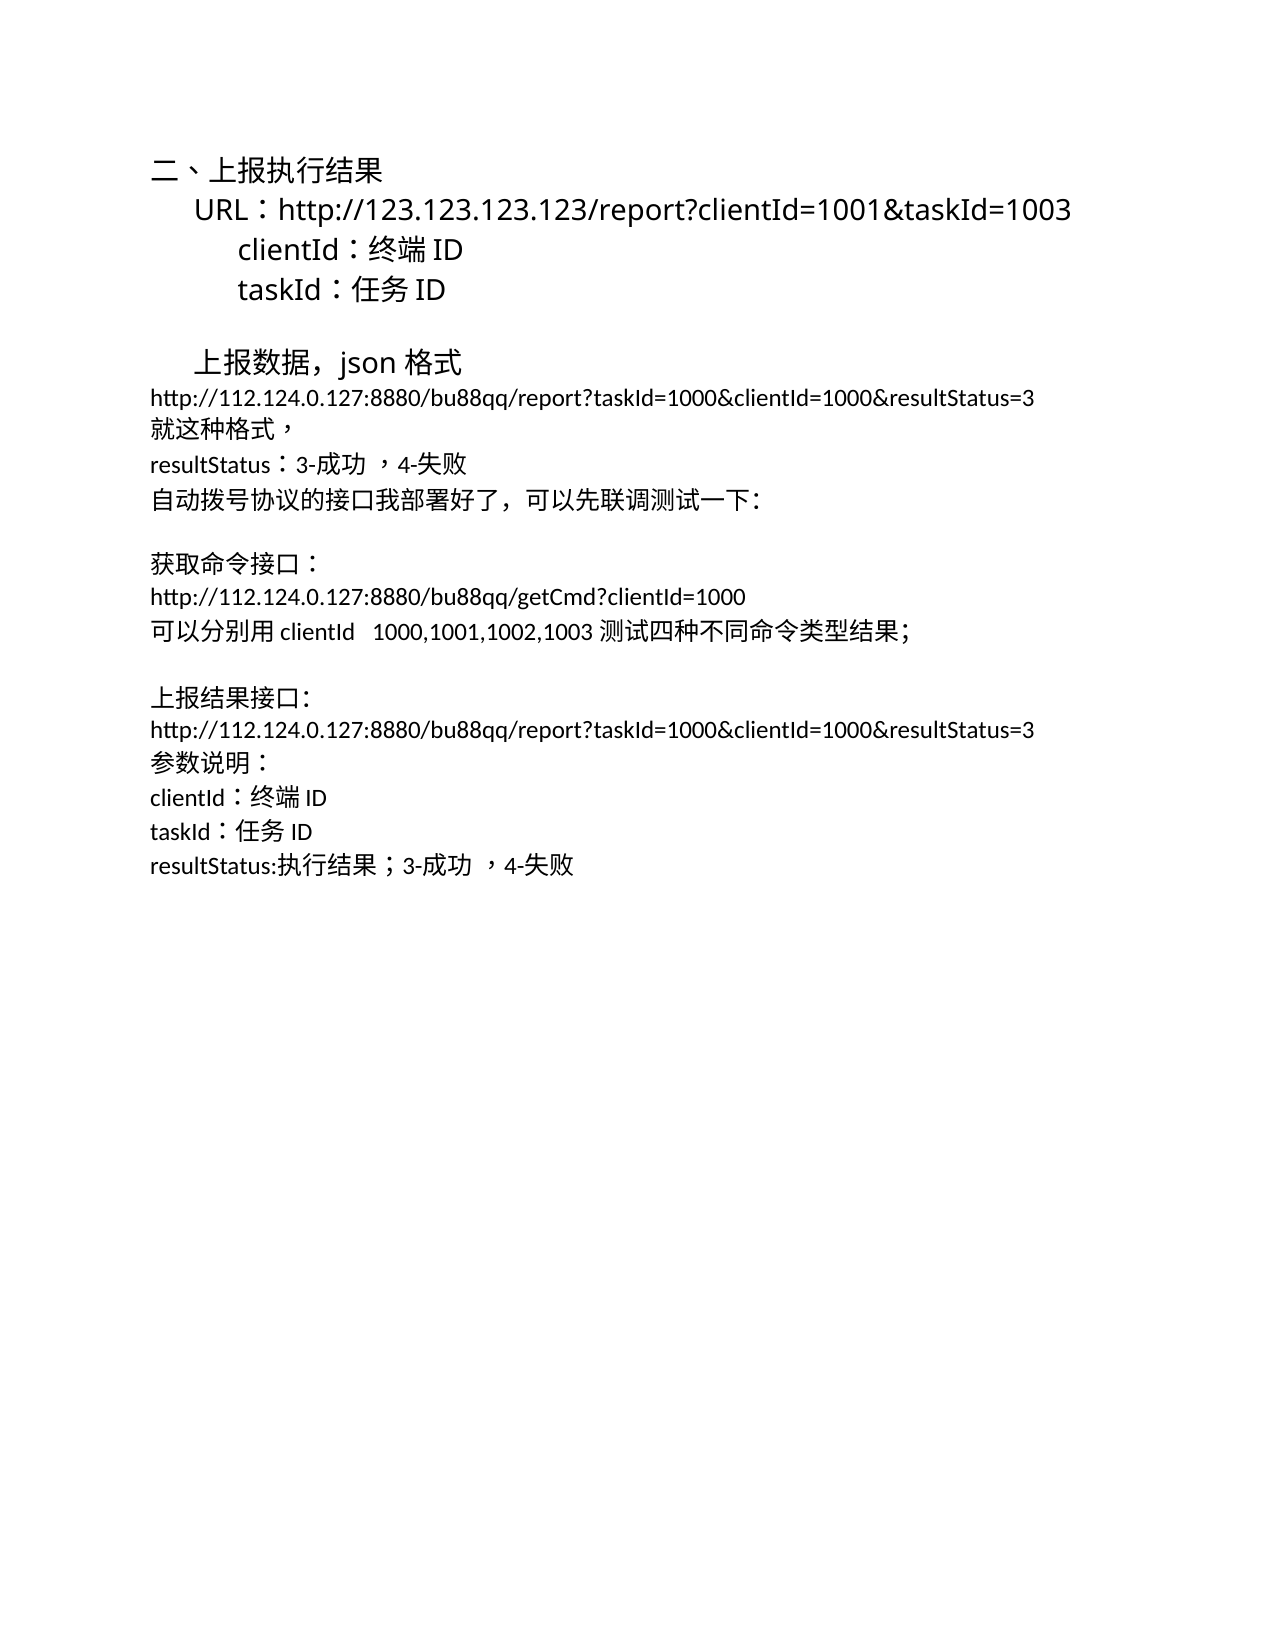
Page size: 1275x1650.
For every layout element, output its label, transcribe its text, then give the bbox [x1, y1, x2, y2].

text http://112.124.0.127:8880/bu88qq/getCmd?clientId=1000 [150, 581, 1125, 612]
text 获取命令接口： [150, 547, 1125, 581]
text clientId：终端ID [150, 229, 1125, 269]
text resultStatus:执行结果；3-成功 ，4-失败 [150, 847, 1125, 881]
text http://112.124.0.127:8880/bu88qq/report?taskId=1000&clientId=1000&resultStatus=3 [150, 382, 1125, 412]
text resultStatus：3-成功 ，4-失败 [150, 446, 1125, 480]
text clientId：终端ID [150, 779, 1125, 813]
text 二、上报执行结果 [150, 150, 1125, 190]
text 上报数据，json 格式 [150, 339, 1125, 382]
text 参数说明： [150, 745, 1125, 779]
text 可以分别用clientId 1000,1001,1002,1003 测试四种不同命令类型结果； [150, 612, 1125, 648]
text 上报结果接口： [150, 678, 1125, 715]
text URL：http://123.123.123.123/report?clientId=1001&taskId=1003 [150, 190, 1125, 229]
text taskId：任务ID [150, 269, 1125, 309]
text 自动拨号协议的接口我部署好了，可以先联调测试一下： [150, 480, 1125, 517]
text 就这种格式， [150, 412, 1125, 446]
text taskId：任务ID [150, 813, 1125, 847]
text http://112.124.0.127:8880/bu88qq/report?taskId=1000&clientId=1000&resultStatus=3 [150, 715, 1125, 745]
